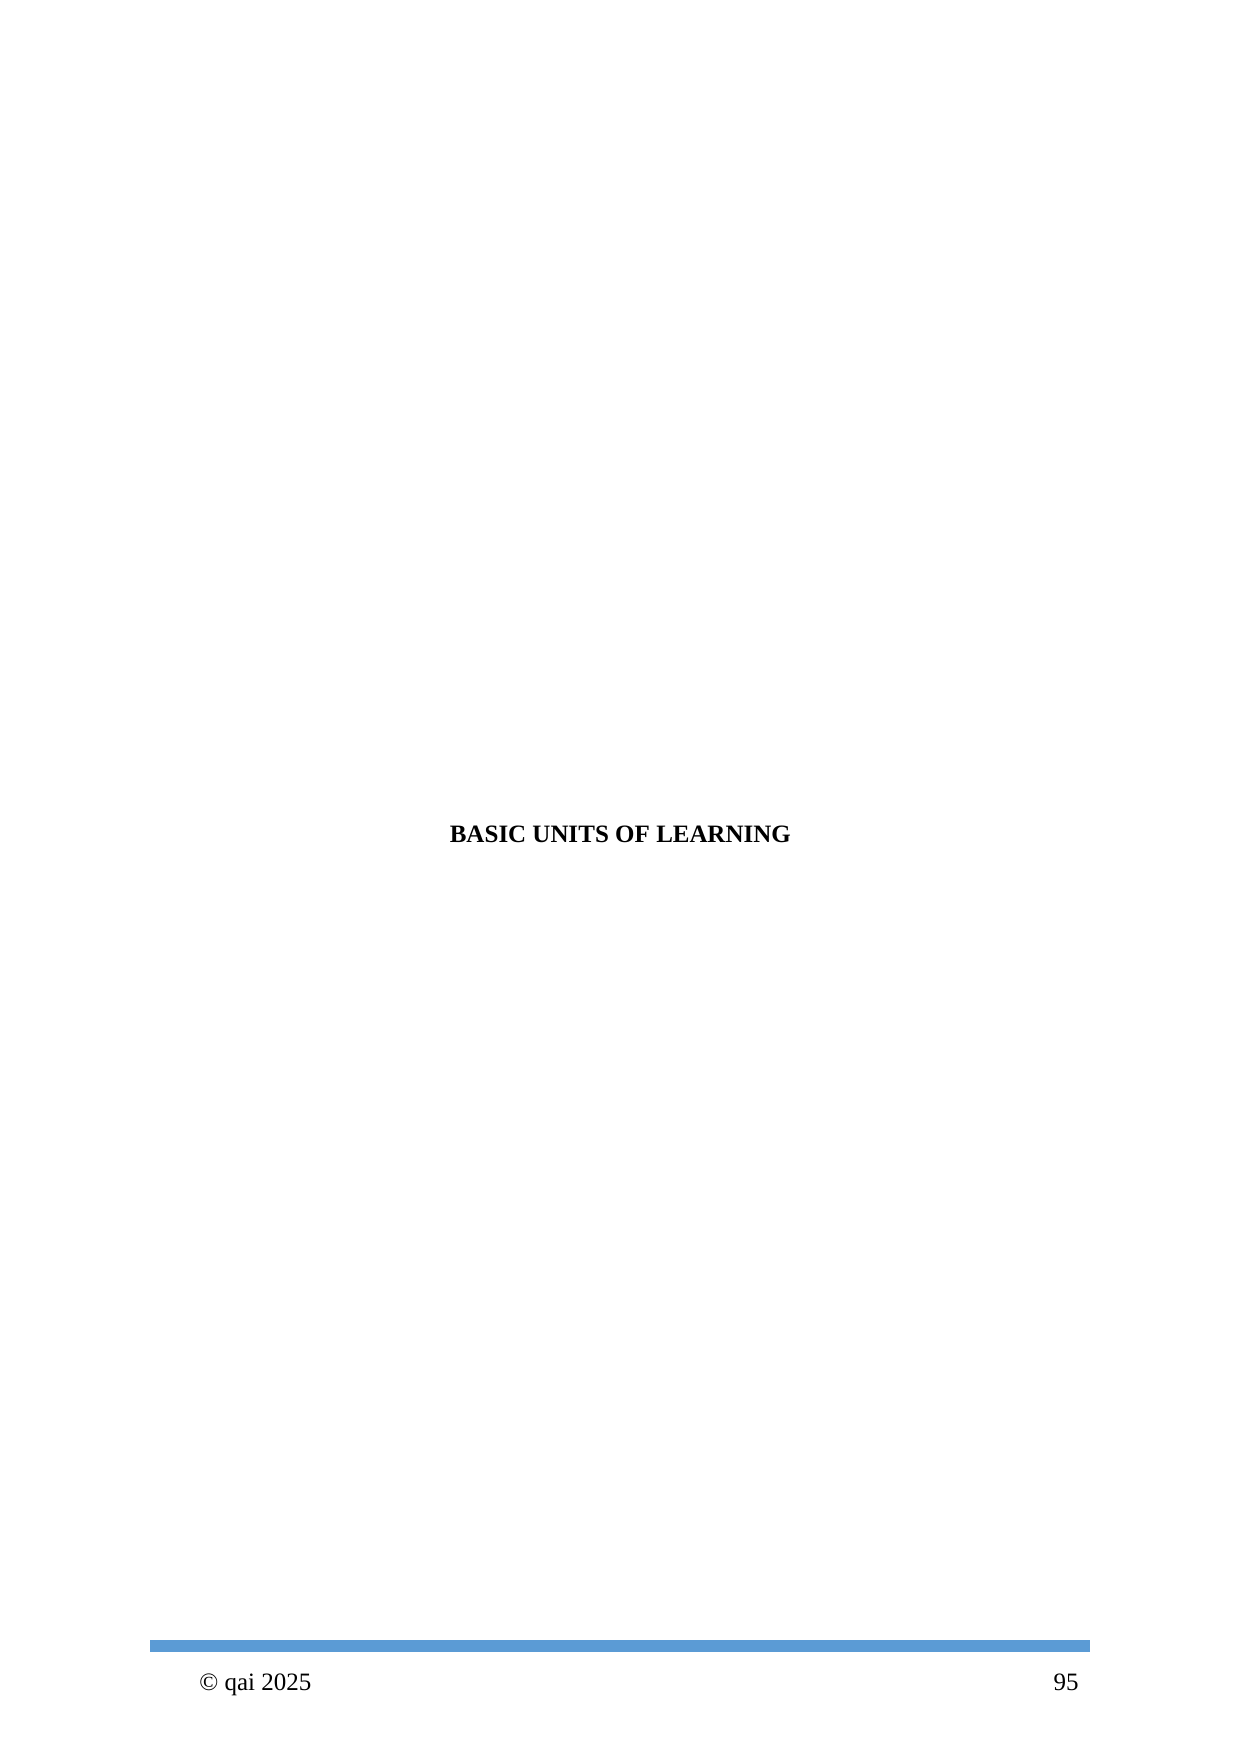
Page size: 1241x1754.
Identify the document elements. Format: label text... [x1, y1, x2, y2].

subtitle BASIC UNITS OF LEARNING [150, 819, 1090, 847]
